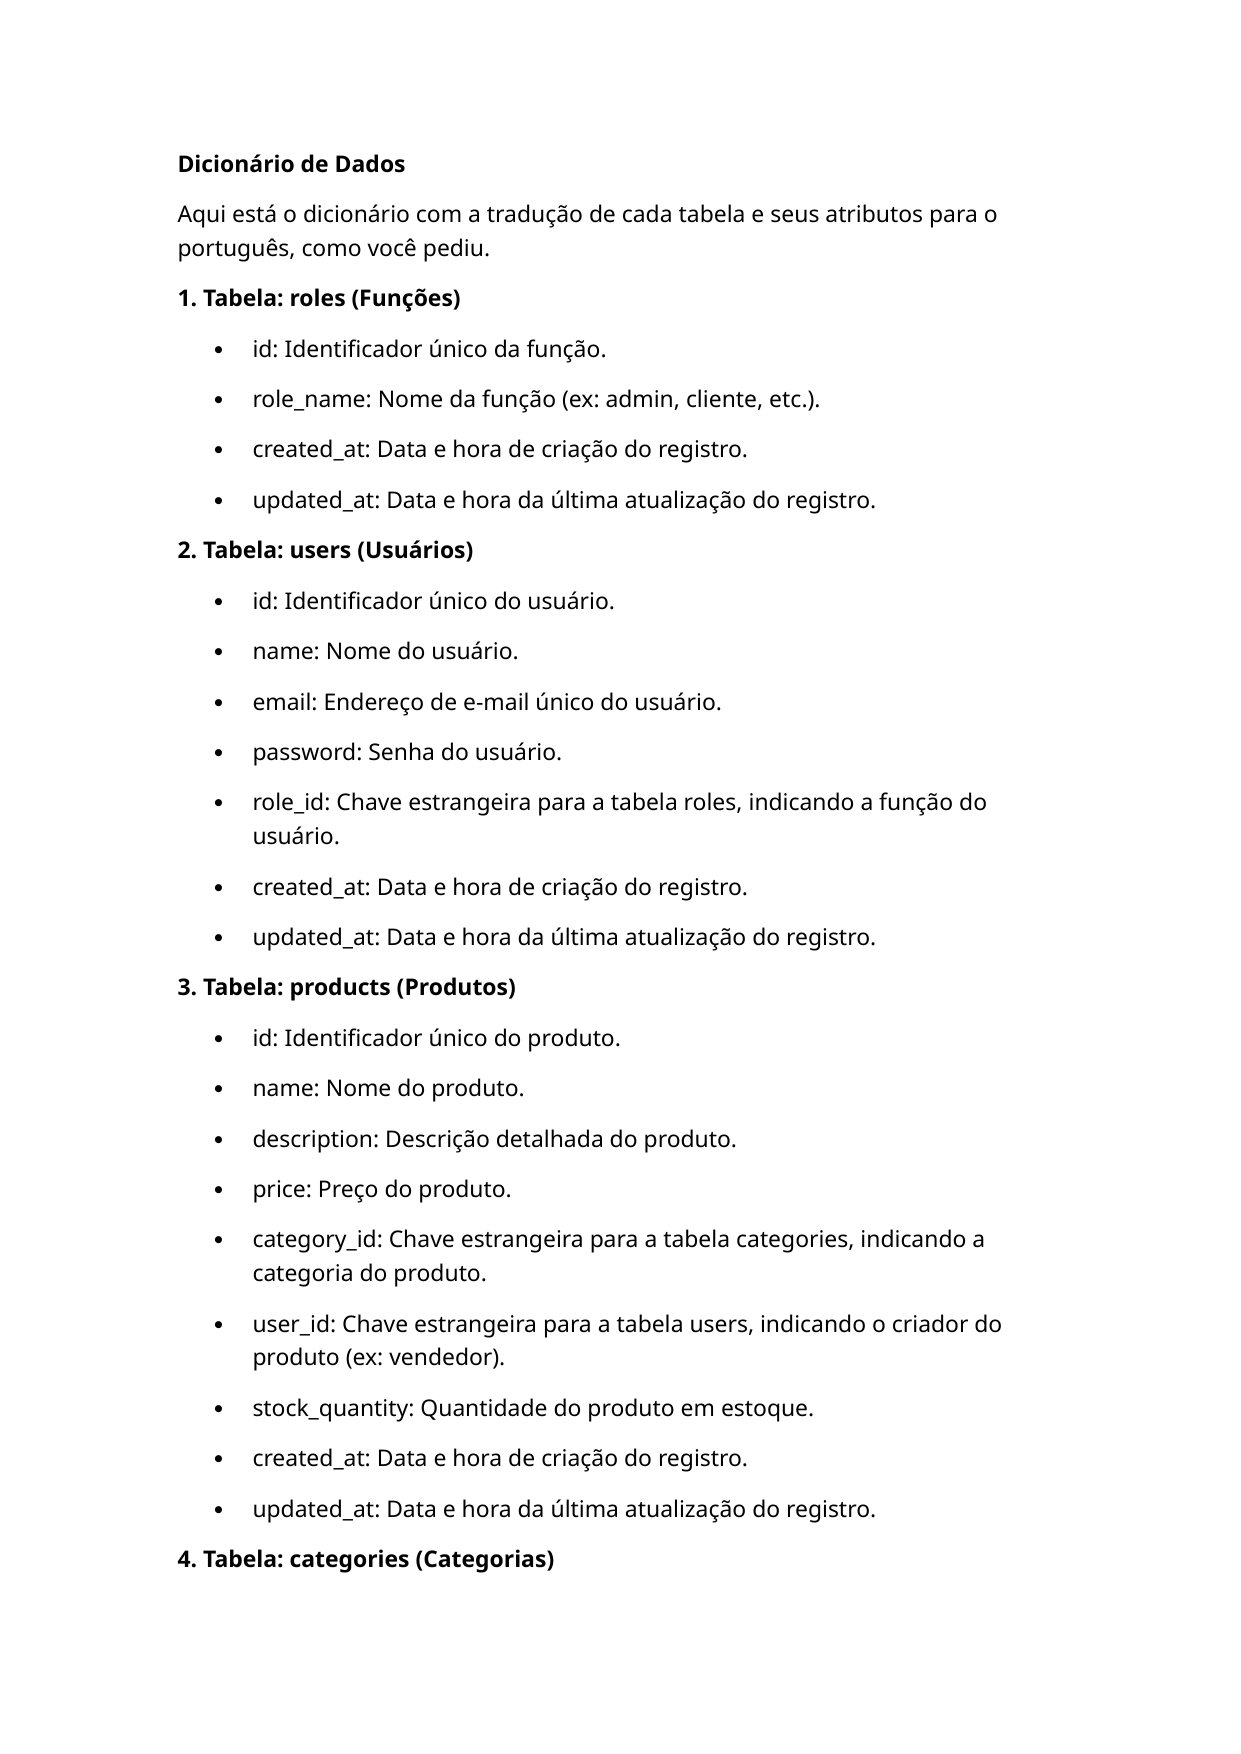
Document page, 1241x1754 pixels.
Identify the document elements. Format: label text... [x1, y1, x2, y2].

list role_id: Chave estrangeira para a tabela roles, indicando a função do usuário. [215, 786, 1063, 851]
list updated_at: Data e hora da última atualização do registro. [215, 1493, 1063, 1524]
list stock_quantity: Quantidade do produto em estoque. [215, 1392, 1063, 1423]
text 1. Tabela: roles (Funções) [177, 282, 1063, 313]
text 2. Tabela: users (Usuários) [177, 534, 1063, 566]
list updated_at: Data e hora da última atualização do registro. [215, 484, 1063, 515]
text 3. Tabela: products (Produtos) [177, 971, 1063, 1003]
list email: Endereço de e-mail único do usuário. [215, 686, 1063, 717]
text Dicionário de Dados [177, 148, 1063, 179]
text 4. Tabela: categories (Categorias) [177, 1543, 1063, 1574]
list id: Identificador único do usuário. [215, 585, 1063, 616]
list description: Descrição detalhada do produto. [215, 1123, 1063, 1154]
list created_at: Data e hora de criação do registro. [215, 1442, 1063, 1473]
list name: Nome do usuário. [215, 635, 1063, 666]
list name: Nome do produto. [215, 1072, 1063, 1103]
list category_id: Chave estrangeira para a tabela categories, indicando a categoria do produto. [215, 1223, 1063, 1288]
list created_at: Data e hora de criação do registro. [215, 433, 1063, 465]
list password: Senha do usuário. [215, 736, 1063, 767]
list price: Preço do produto. [215, 1173, 1063, 1204]
list user_id: Chave estrangeira para a tabela users, indicando o criador do produto (ex: vendedor). [215, 1308, 1063, 1373]
list updated_at: Data e hora da última atualização do registro. [215, 921, 1063, 952]
list role_name: Nome da função (ex: admin, cliente, etc.). [215, 383, 1063, 414]
list id: Identificador único do produto. [215, 1022, 1063, 1053]
text Aqui está o dicionário com a tradução de cada tabela e seus atributos para o português, como você pediu. [177, 198, 1063, 263]
list id: Identificador único da função. [215, 333, 1063, 364]
list created_at: Data e hora de criação do registro. [215, 871, 1063, 902]
